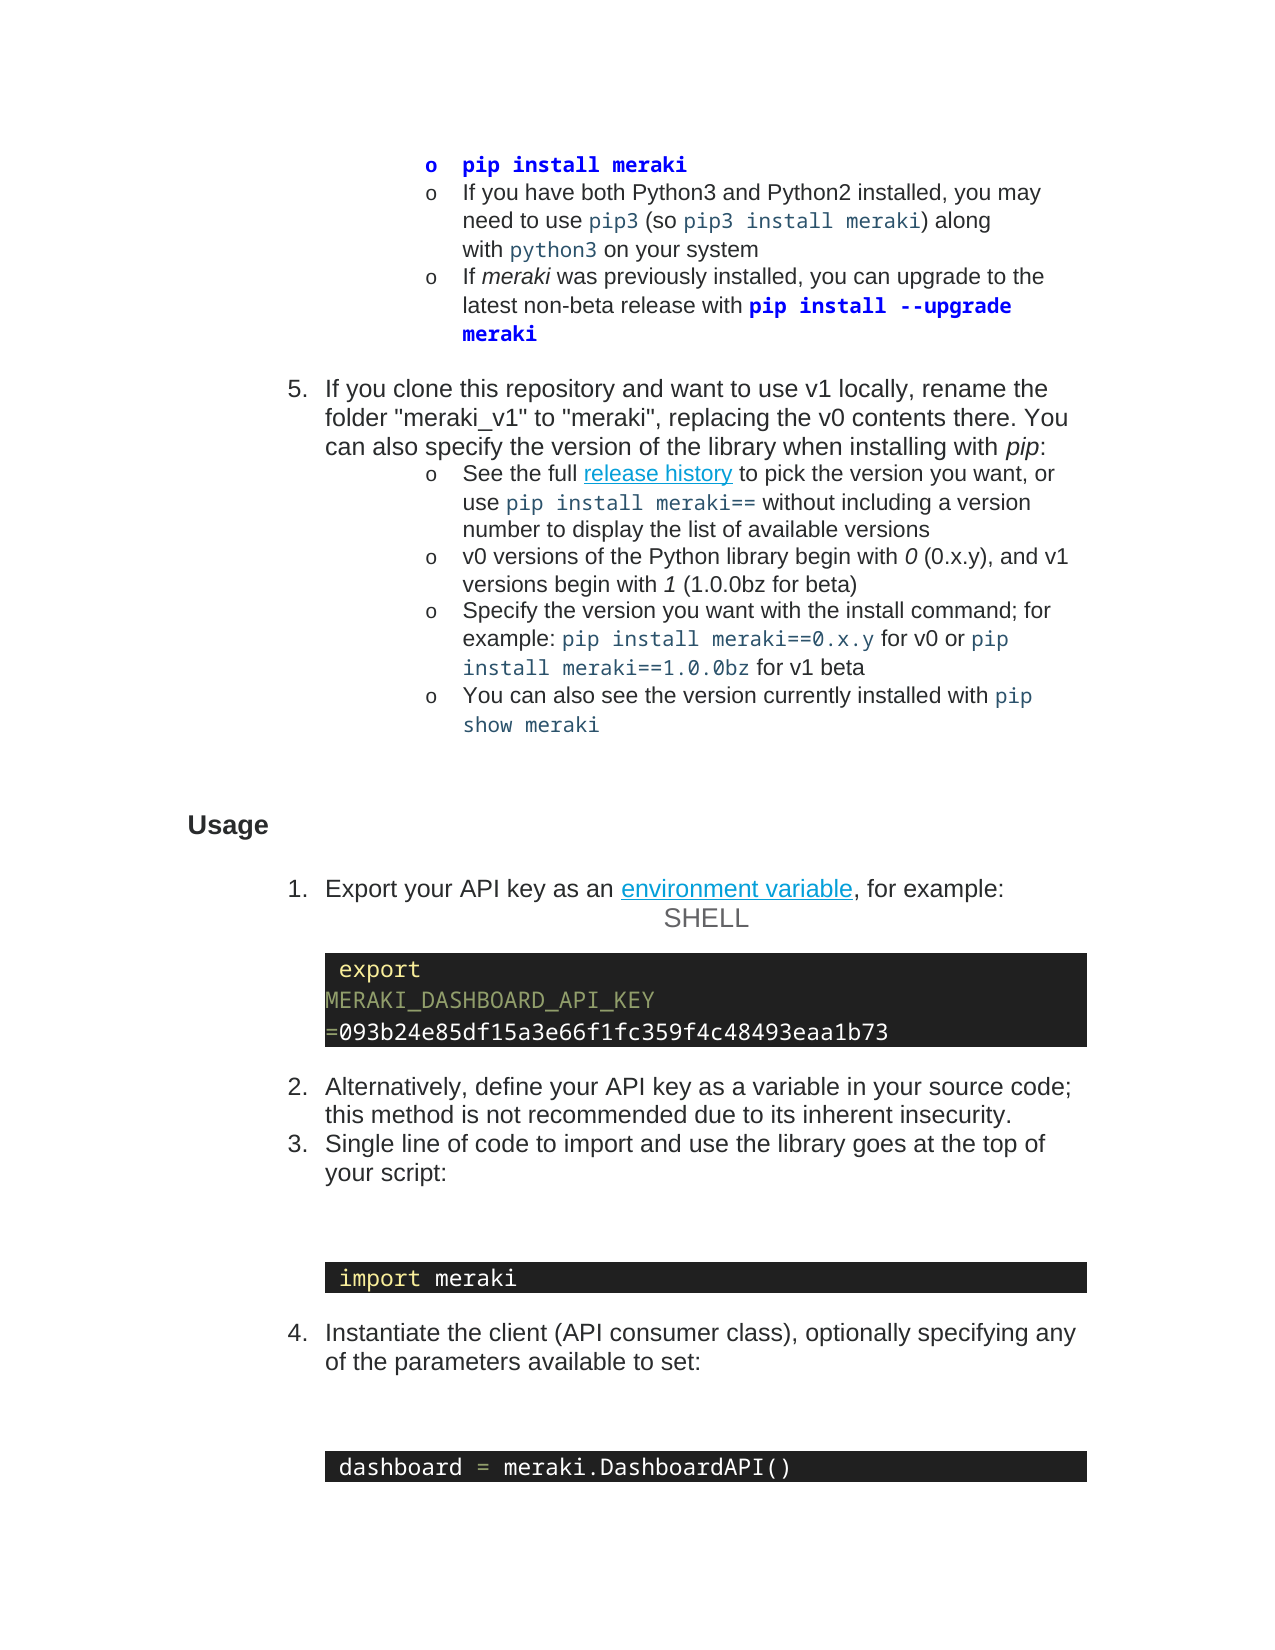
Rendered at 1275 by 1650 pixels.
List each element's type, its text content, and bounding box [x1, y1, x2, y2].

text export MERAKI_DASHBOARD_API_KEY=093b24e85df15a3e66f1fc359f4c48493eaa1b73 [325, 953, 1087, 1047]
list You can also see the version currently installed with pip show meraki [425, 681, 1087, 738]
list Specify the version you want with the install command; for example: pip install meraki==0.x.y for v0 or pip install meraki==1.0.0bz for v1 beta [425, 597, 1087, 681]
list Instantiate the client (API consumer class), optionally specifying any of the parameters available to set: [287, 1318, 1087, 1376]
list Single line of code to import and use the library goes at the top of your script: [287, 1129, 1087, 1187]
text dashboard = meraki.DashboardAPI() [325, 1451, 1087, 1482]
list If you have both Python3 and Python2 installed, you may need to use pip3 (so pip3 install meraki) along with python3 on your system [425, 178, 1087, 263]
list If meraki was previously installed, you can upgrade to the latest non-beta release with pip install --upgrade meraki [425, 263, 1087, 348]
subtitle Usage [187, 809, 1087, 840]
list pip install meraki [425, 150, 1087, 178]
text SHELL [325, 902, 1087, 934]
list v0 versions of the Python library begin with 0 (0.x.y), and v1 versions begin with 1 (1.0.0bz for beta) [425, 543, 1087, 597]
list Export your API key as an environment variable, for example: [287, 874, 1087, 902]
list If you clone this repository and want to use v1 locally, rename the folder "meraki_v1" to "meraki", replacing the v0 contents there. You can also specify the version of the library when installing with pip: [287, 374, 1087, 460]
list Alternatively, define your API key as a variable in your source code; this method is not recommended due to its inherent insecurity. [287, 1072, 1087, 1129]
list See the full release history to pick the version you want, or use pip install meraki== without including a version number to display the list of available versions [425, 460, 1087, 543]
text import meraki [325, 1262, 1087, 1293]
